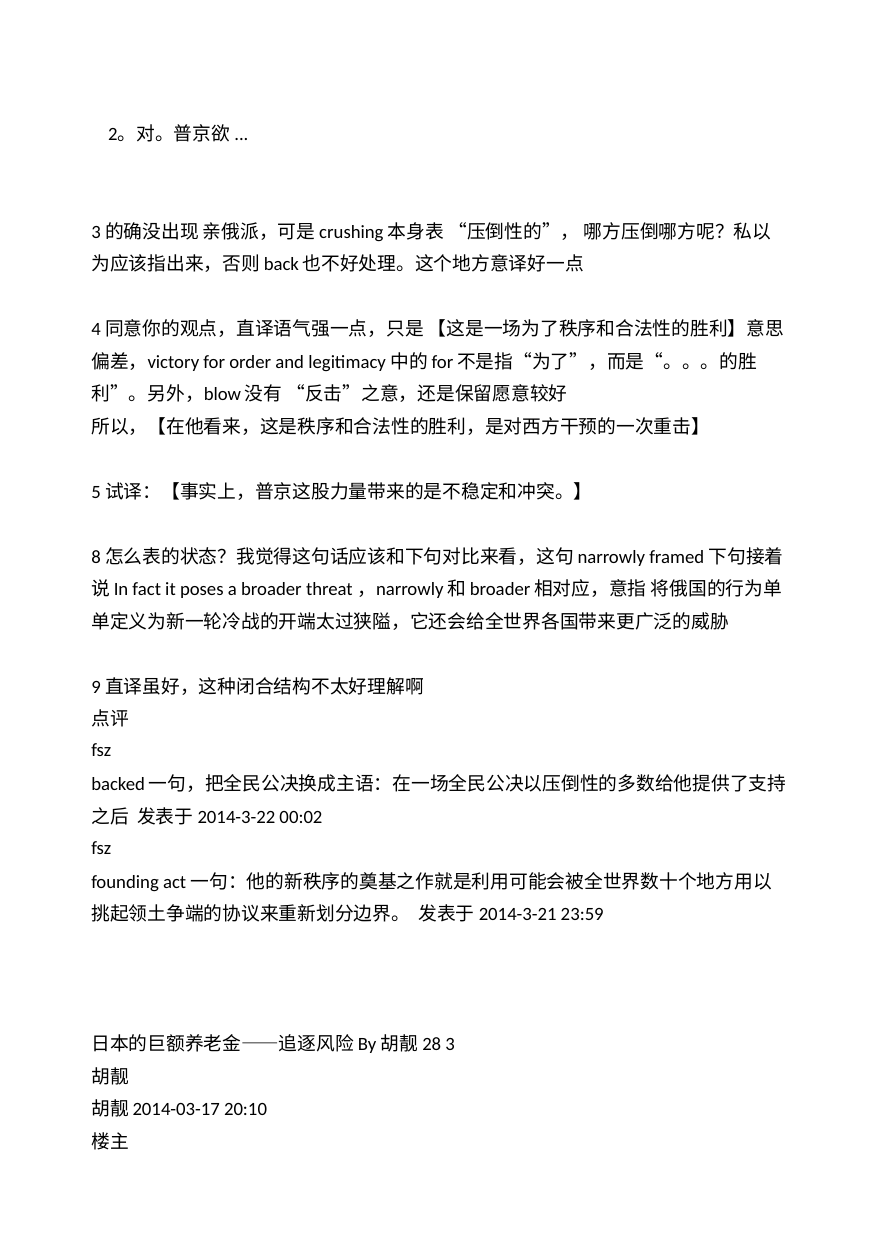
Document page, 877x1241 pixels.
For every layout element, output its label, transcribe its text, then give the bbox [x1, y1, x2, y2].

text 日本的巨额养老金——追逐风险 By 胡靓 28 3 [91, 1026, 786, 1059]
text 2。对。普京欲 ... [91, 116, 786, 149]
text 3 的确没出现 亲俄派，可是crushing 本身表 “压倒性的”， 哪方压倒哪方呢？私以为应该指出来，否则back也不好处理。这个地方意译好一点 [91, 214, 786, 279]
text fsz [91, 734, 786, 766]
text 点评 [91, 701, 786, 734]
text 所以，【在他看来，这是秩序和合法性的胜利，是对西方干预的一次重击】 [91, 409, 786, 441]
text fsz [91, 831, 786, 864]
text 4 同意你的观点，直译语气强一点，只是 【这是一场为了秩序和合法性的胜利】意思偏差，victory for order and legitimacy 中的for不是指“为了”，而是“。。。的胜利”。另外，blow没有 “反击”之意，还是保留愿意较好 [91, 311, 786, 409]
text 5 试译：【事实上，普京这股力量带来的是不稳定和冲突。】 [91, 474, 786, 506]
text 9 直译虽好，这种闭合结构不太好理解啊 [91, 669, 786, 701]
text backed一句，把全民公决换成主语：在一场全民公决以压倒性的多数给他提供了支持之后 发表于 2014-3-22 00:02 [91, 766, 786, 831]
text 8 怎么表的状态？我觉得这句话应该和下句对比来看，这句narrowly framed 下句接着说In fact it poses a broader threat ，narrowly和broader相对应，意指 将俄国的行为单单定义为新一轮冷战的开端太过狭隘，它还会给全世界各国带来更广泛的威胁 [91, 539, 786, 636]
text 胡靓 [91, 1059, 786, 1091]
text 胡靓2014-03-17 20:10 [91, 1091, 786, 1124]
text founding act 一句：他的新秩序的奠基之作就是利用可能会被全世界数十个地方用以挑起领土争端的协议来重新划分边界。 发表于 2014-3-21 23:59 [91, 864, 786, 929]
text 楼主 [91, 1124, 786, 1156]
